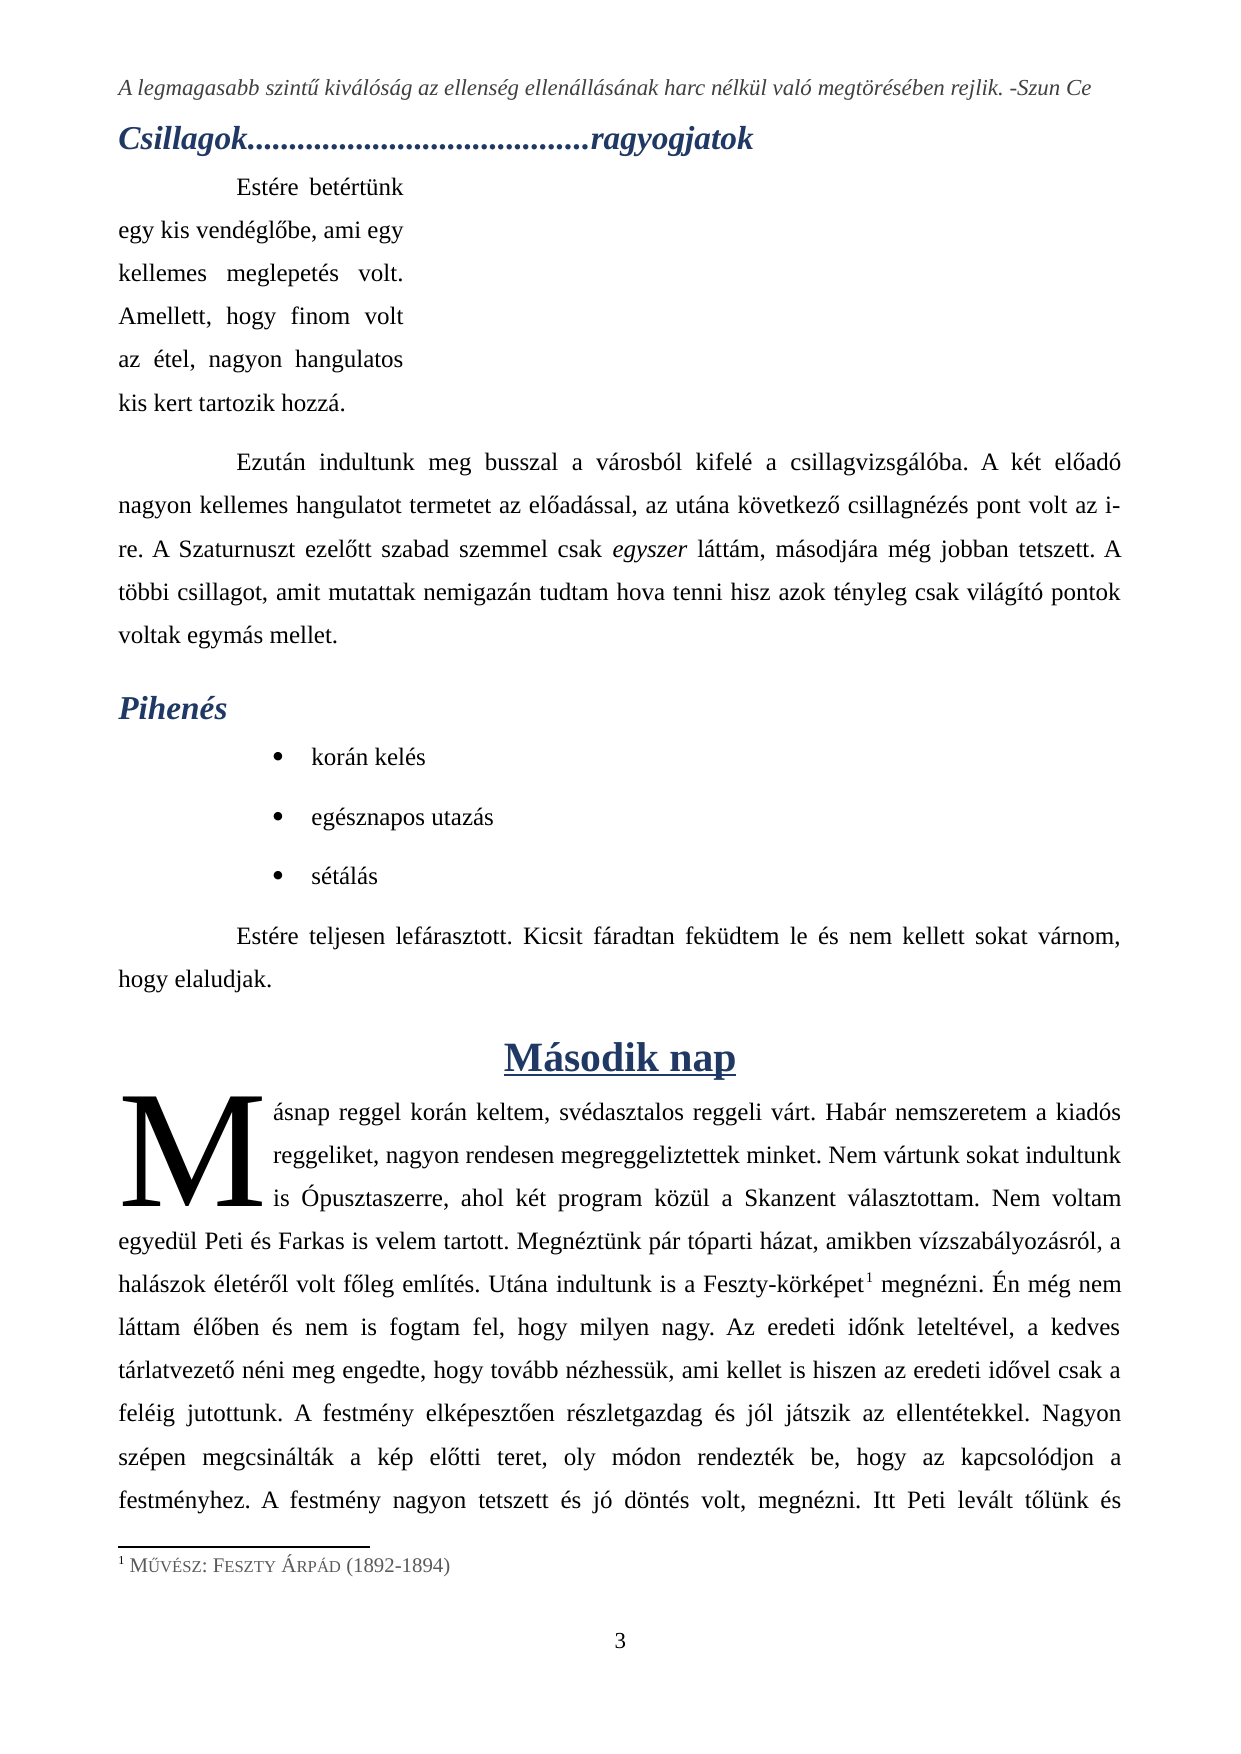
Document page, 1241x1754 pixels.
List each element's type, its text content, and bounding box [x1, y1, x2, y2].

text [118, 1097, 1122, 1513]
text Estére betértünk egy kis vendéglőbe, ami egy kellemes meglepetés volt. Amellett, hogy finom volt az étel, nagyon hangulatos kis kert tartozik hozzá. [118, 172, 403, 416]
text Csillagok ragyogjatok [118, 118, 1122, 156]
list sétálás [274, 861, 1122, 890]
list korán kelés [274, 742, 1122, 771]
text Pihenés [118, 688, 1122, 726]
text Második nap [118, 1032, 1122, 1080]
list egésznapos utazás [274, 802, 1122, 830]
text Estére teljesen lefárasztott. Kicsit fáradtan feküdtem le és nem kellett sokat várnom, hogy elaludjak. [118, 921, 1122, 993]
text Ezután indultunk meg busszal a városból kifelé a csillagvizsgálóba. A két előadó nagyon kellemes hangulatot termetet az előadással, az utána következő csillagnézés pont volt az i-re. A Szaturnuszt ezelőtt szabad szemmel csak egyszer láttám, másodjára még jobban tetszett. A többi csillagot, amit mutattak nemigazán tudtam hova tenni hisz azok tényleg csak világító pontok voltak egymás mellet. [118, 447, 1122, 649]
